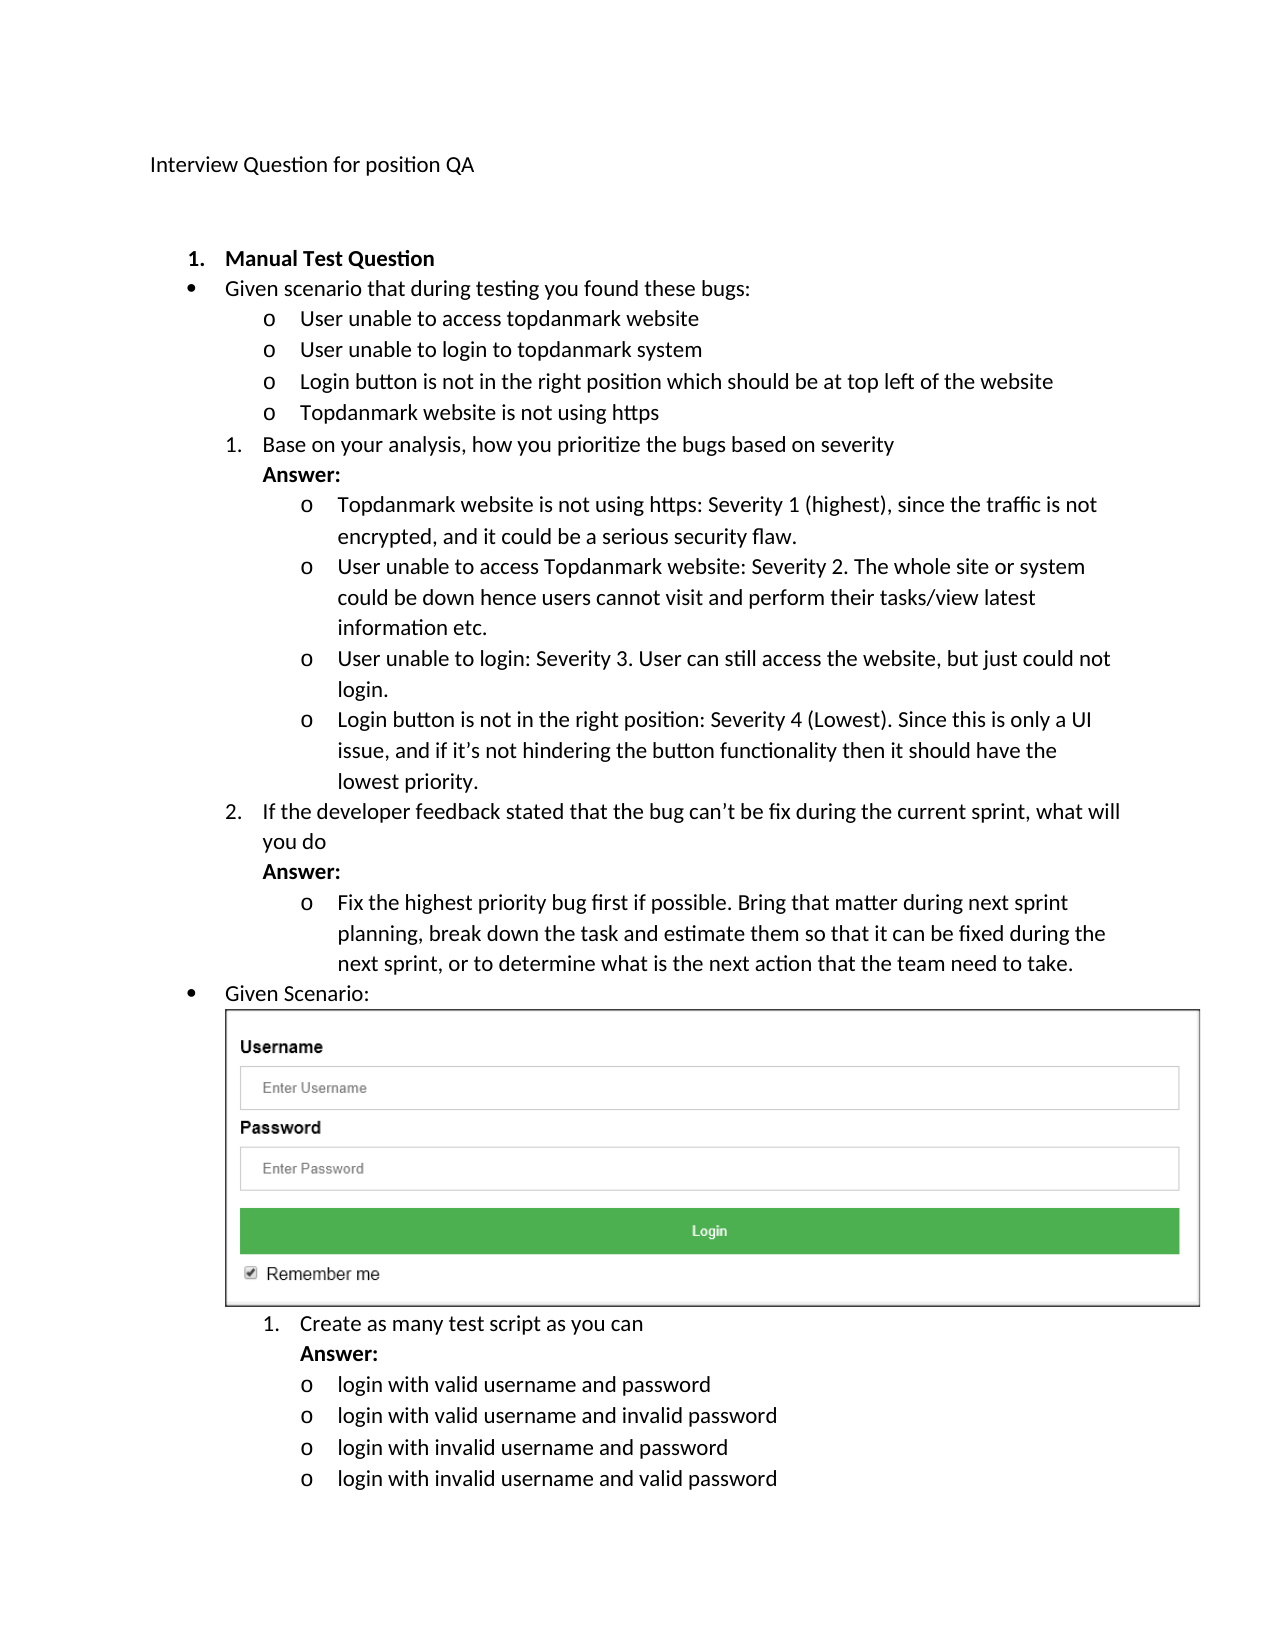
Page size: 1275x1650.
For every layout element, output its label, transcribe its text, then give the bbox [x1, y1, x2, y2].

list login with invalid username and valid password [300, 1464, 1125, 1493]
list Answer: [262, 460, 1125, 488]
list login with invalid username and password [300, 1433, 1125, 1462]
list Topdanmark website is not using https: Severity 1 (highest), since the traffic is not encrypted, and it could be a serious security flaw. [300, 490, 1125, 550]
list User unable to access Topdanmark website: Severity 2. The whole site or system could be down hence users cannot visit and perform their tasks/view latest information etc. [300, 552, 1125, 642]
list Base on your analysis, how you prioritize the bugs based on severity [225, 430, 1125, 458]
list Answer: [262, 857, 1125, 886]
list Create as many test script as you can [262, 1309, 1125, 1337]
list User unable to login to topdanmark system [262, 336, 1125, 365]
list Login button is not in the right position: Severity 4 (Lowest). Since this is only a UI issue, and if it’s not hindering the button functionality then it should have the lowest priority. [300, 705, 1125, 795]
text Interview Question for position QA [150, 150, 1125, 178]
list login with valid username and invalid password [300, 1401, 1125, 1430]
list Topdanmark website is not using https [262, 398, 1125, 428]
list Manual Test Question [187, 244, 1125, 272]
list User unable to access topdanmark website [262, 304, 1125, 333]
list Login button is not in the right position which should be at top left of the website [262, 367, 1125, 396]
list Answer: [300, 1339, 1125, 1367]
list If the developer feedback stated that the bug can’t be fix during the current sprint, what will you do [225, 797, 1125, 855]
list Given scenario that during testing you found these bugs: [187, 274, 1125, 302]
picture [225, 1009, 1200, 1307]
list User unable to login: Severity 3. User can still access the website, but just could not login. [300, 644, 1125, 703]
list login with valid username and password [300, 1370, 1125, 1399]
list Fix the highest priority bug first if possible. Bring that matter during next sprint planning, break down the task and estimate them so that it can be fixed during the next sprint, or to determine what is the next action that the team need to take. [300, 888, 1125, 977]
list Given Scenario: [187, 979, 1125, 1007]
